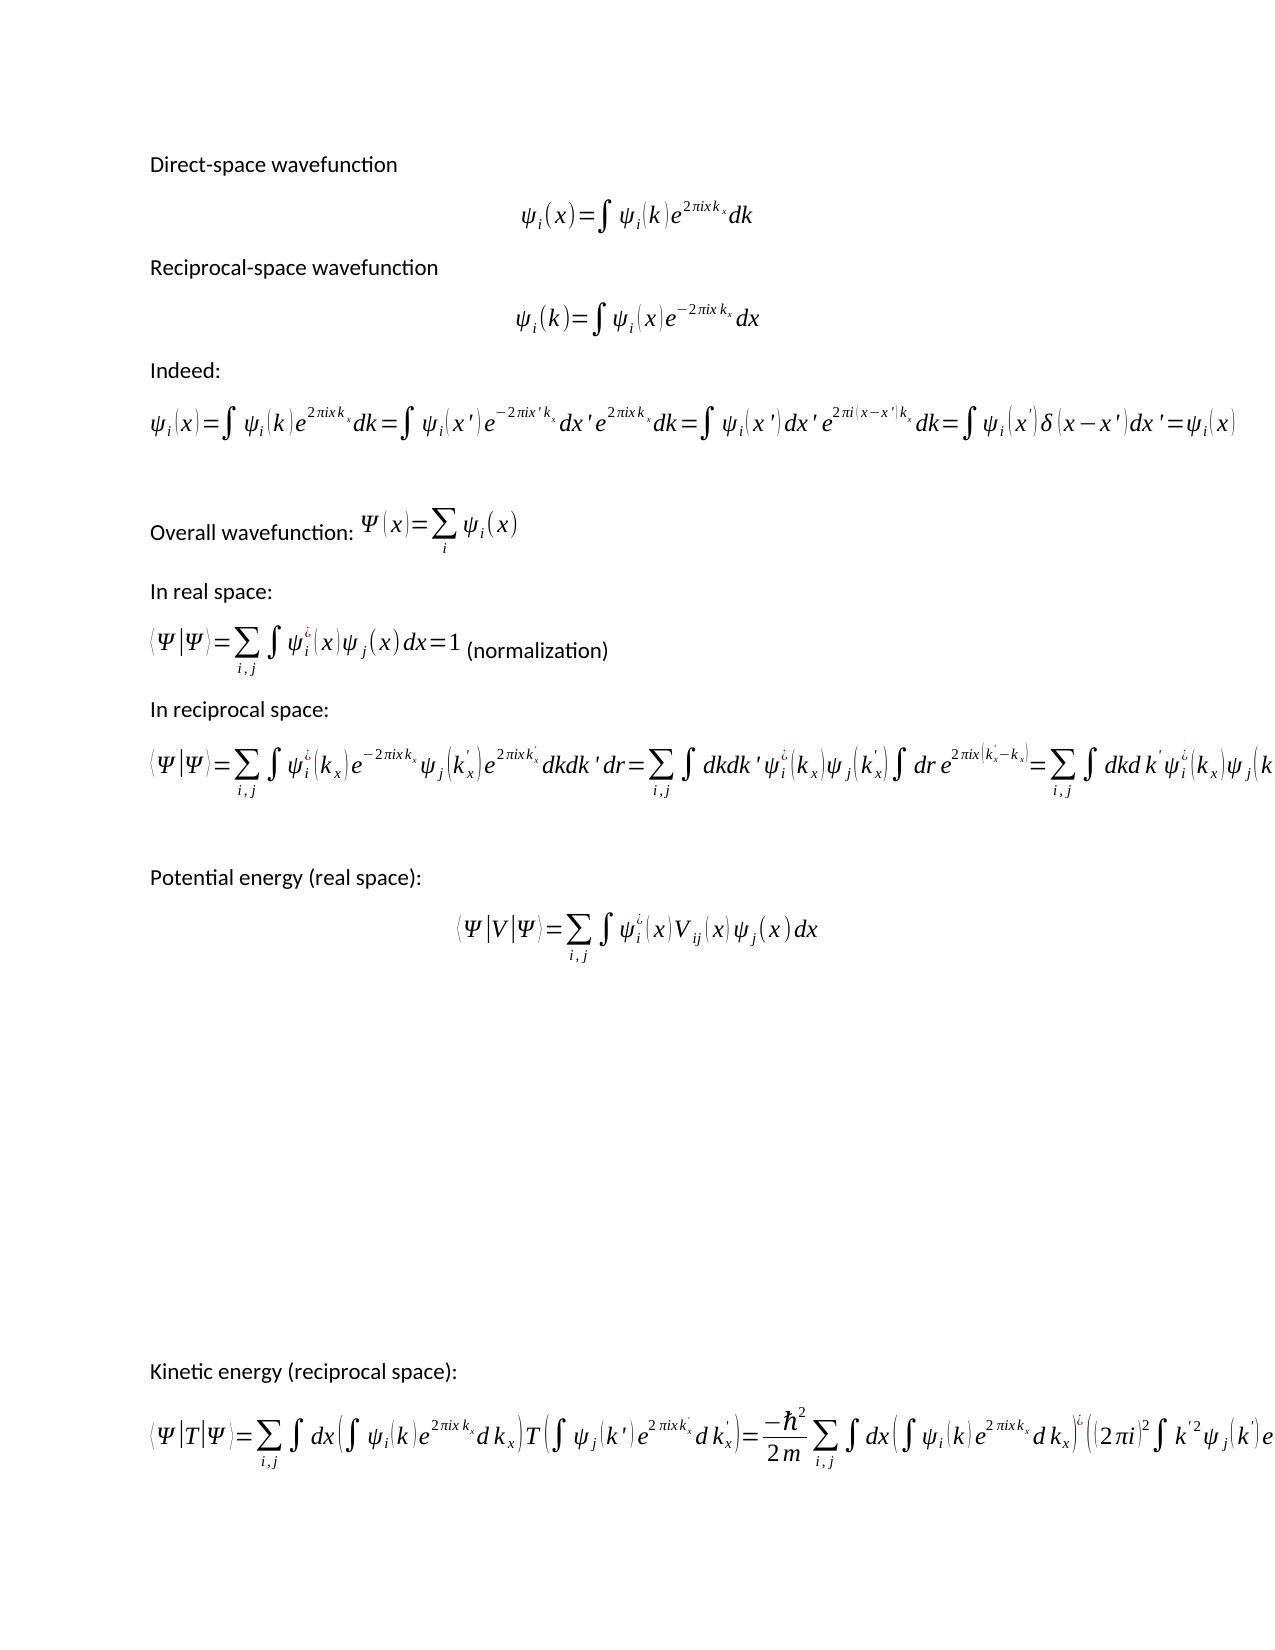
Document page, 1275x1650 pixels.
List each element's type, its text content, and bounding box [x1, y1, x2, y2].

text Potential energy (real space): [150, 863, 1125, 892]
text (normalization) [150, 624, 1125, 676]
text In reciprocal space: [150, 695, 1125, 723]
text In real space: [150, 577, 1125, 605]
text Direct-space wavefunction [150, 150, 1125, 178]
text Kinetic energy (reciprocal space): [150, 1357, 1125, 1385]
text Overall wavefunction: [150, 507, 1125, 558]
text Reciprocal-space wavefunction [150, 253, 1125, 281]
text Indeed: [150, 357, 1125, 385]
